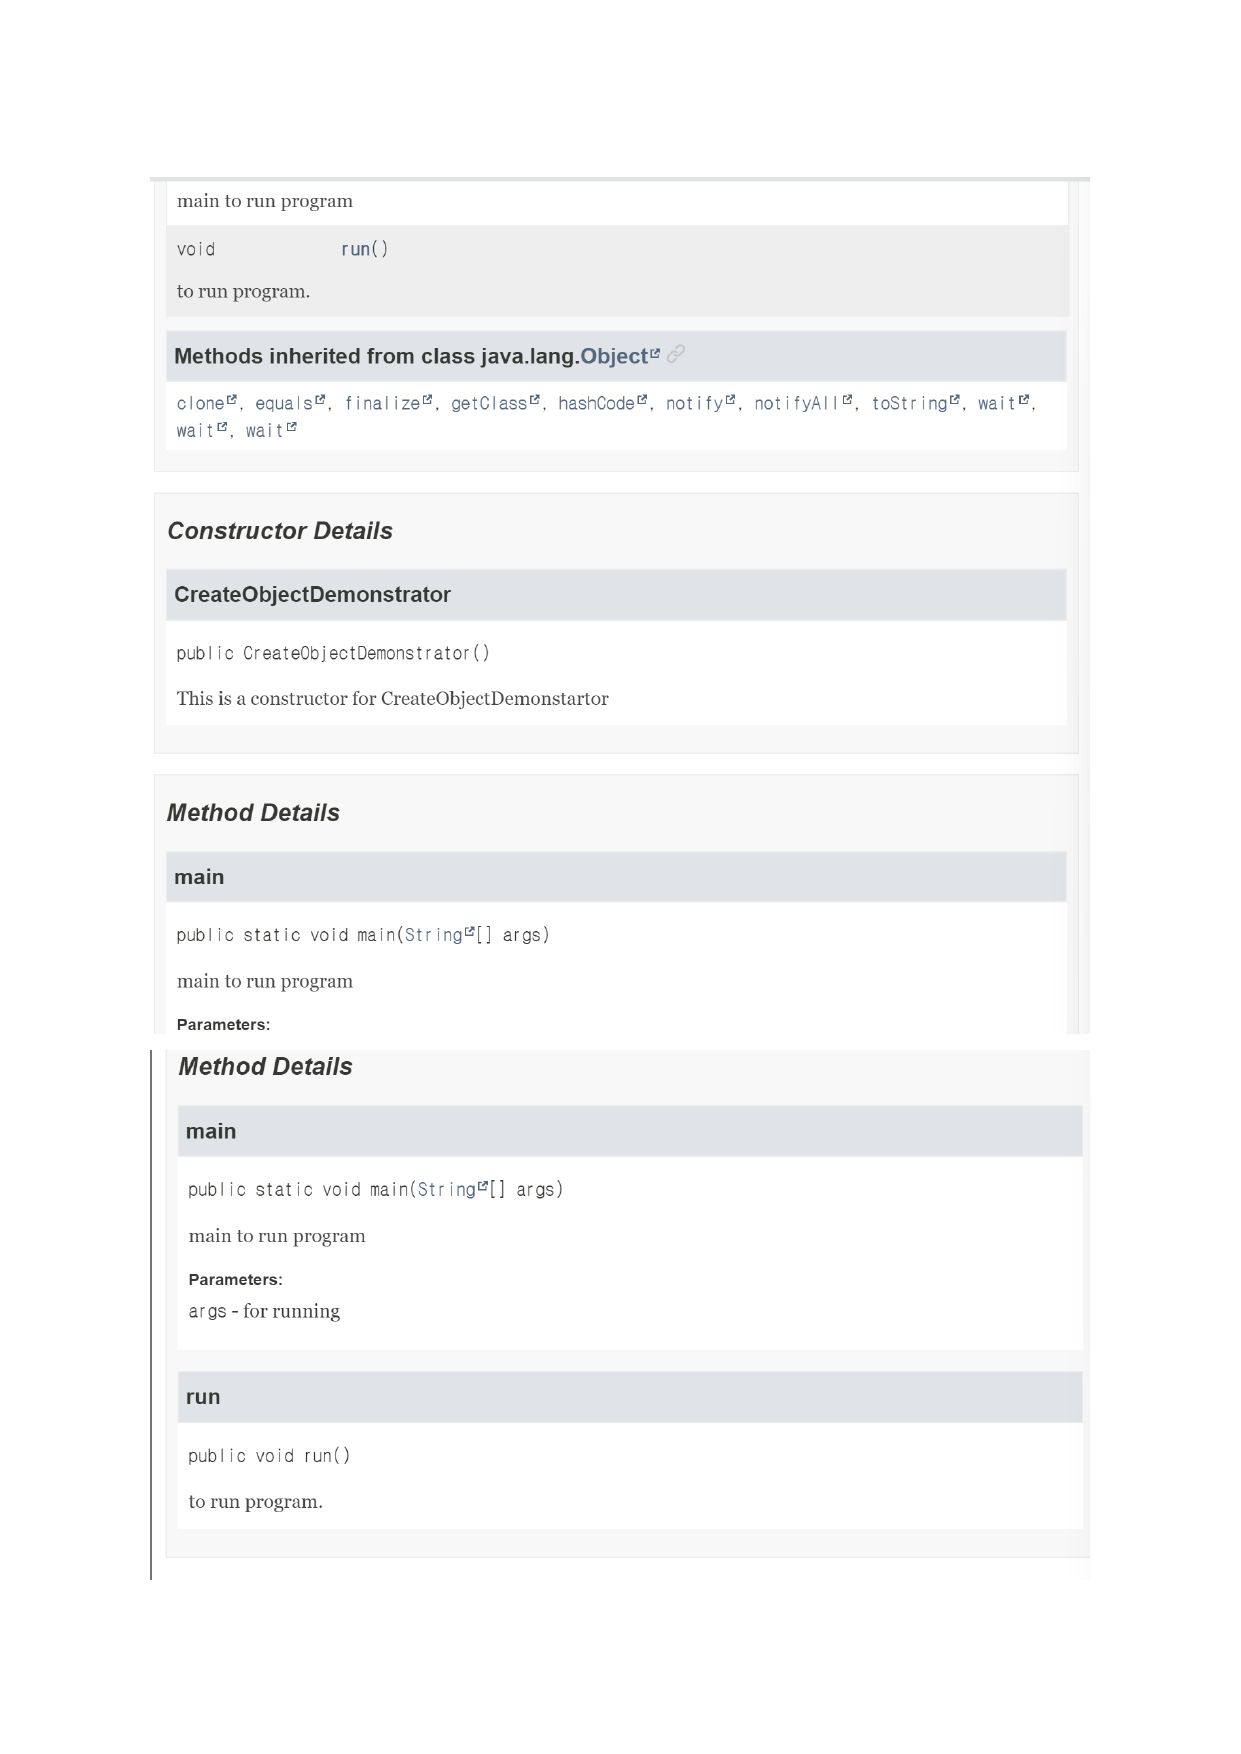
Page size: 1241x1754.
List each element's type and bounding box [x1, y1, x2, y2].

picture [150, 1050, 1091, 1580]
picture [150, 177, 1091, 1034]
